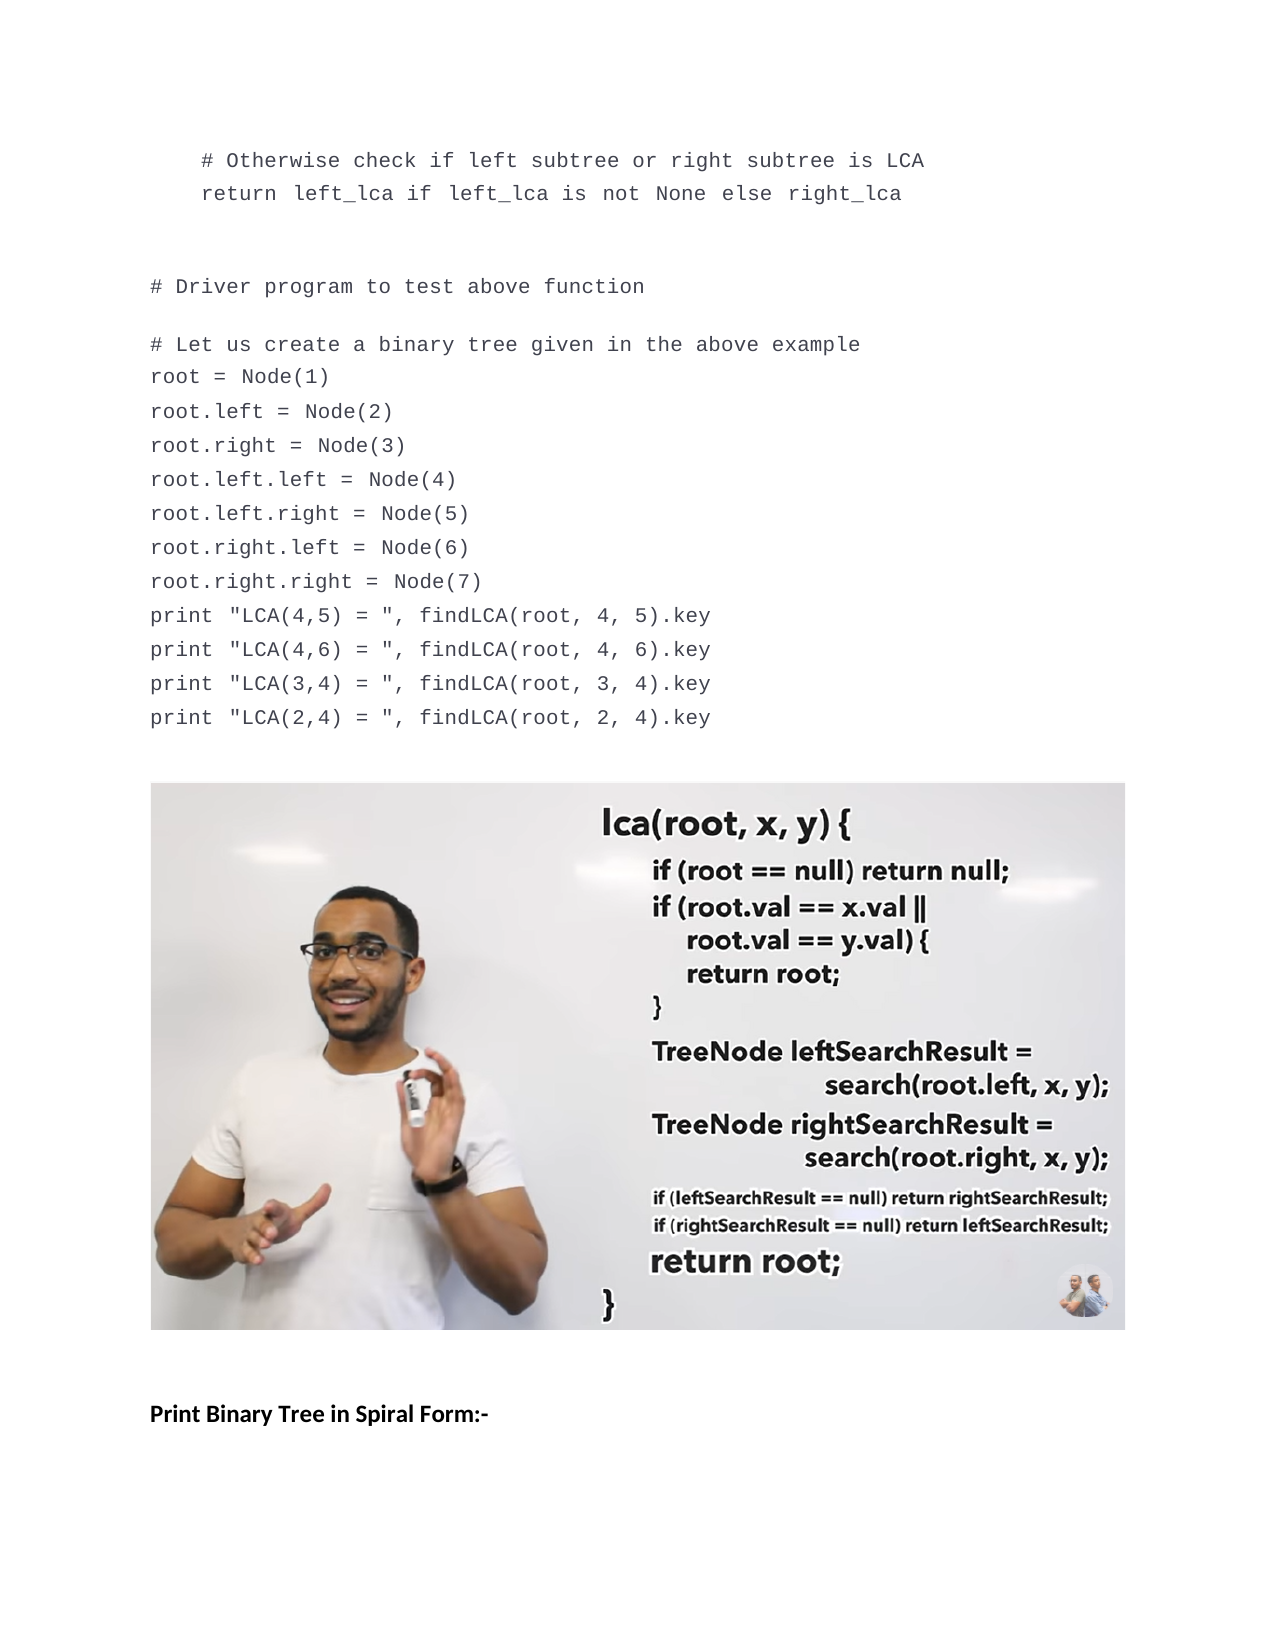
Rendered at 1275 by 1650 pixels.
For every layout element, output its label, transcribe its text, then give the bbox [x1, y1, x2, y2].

text print "LCA(4,6) = ", findLCA(root, 4, 6).key [150, 630, 1125, 664]
text # Otherwise check if left subtree or right subtree is LCA [150, 150, 1125, 174]
text print "LCA(3,4) = ", findLCA(root, 3, 4).key [150, 664, 1125, 698]
text root.right.right = Node(7) [150, 562, 1125, 596]
text # Driver program to test above function [150, 276, 1125, 299]
text return left_lca if left_lca is not None else right_lca [150, 174, 1125, 208]
text root.right.left = Node(6) [150, 527, 1125, 562]
picture [150, 781, 1125, 1330]
text Print Binary Tree in Spiral Form:- [150, 1398, 1125, 1429]
text # Let us create a binary tree given in the above example [150, 333, 1125, 357]
text print "LCA(2,4) = ", findLCA(root, 2, 4).key [150, 698, 1125, 732]
text root.left = Node(2) [150, 391, 1125, 425]
text root.left.left = Node(4) [150, 459, 1125, 493]
text print "LCA(4,5) = ", findLCA(root, 4, 5).key [150, 596, 1125, 630]
text root.left.right = Node(5) [150, 493, 1125, 527]
text root = Node(1) [150, 357, 1125, 391]
text root.right = Node(3) [150, 425, 1125, 459]
